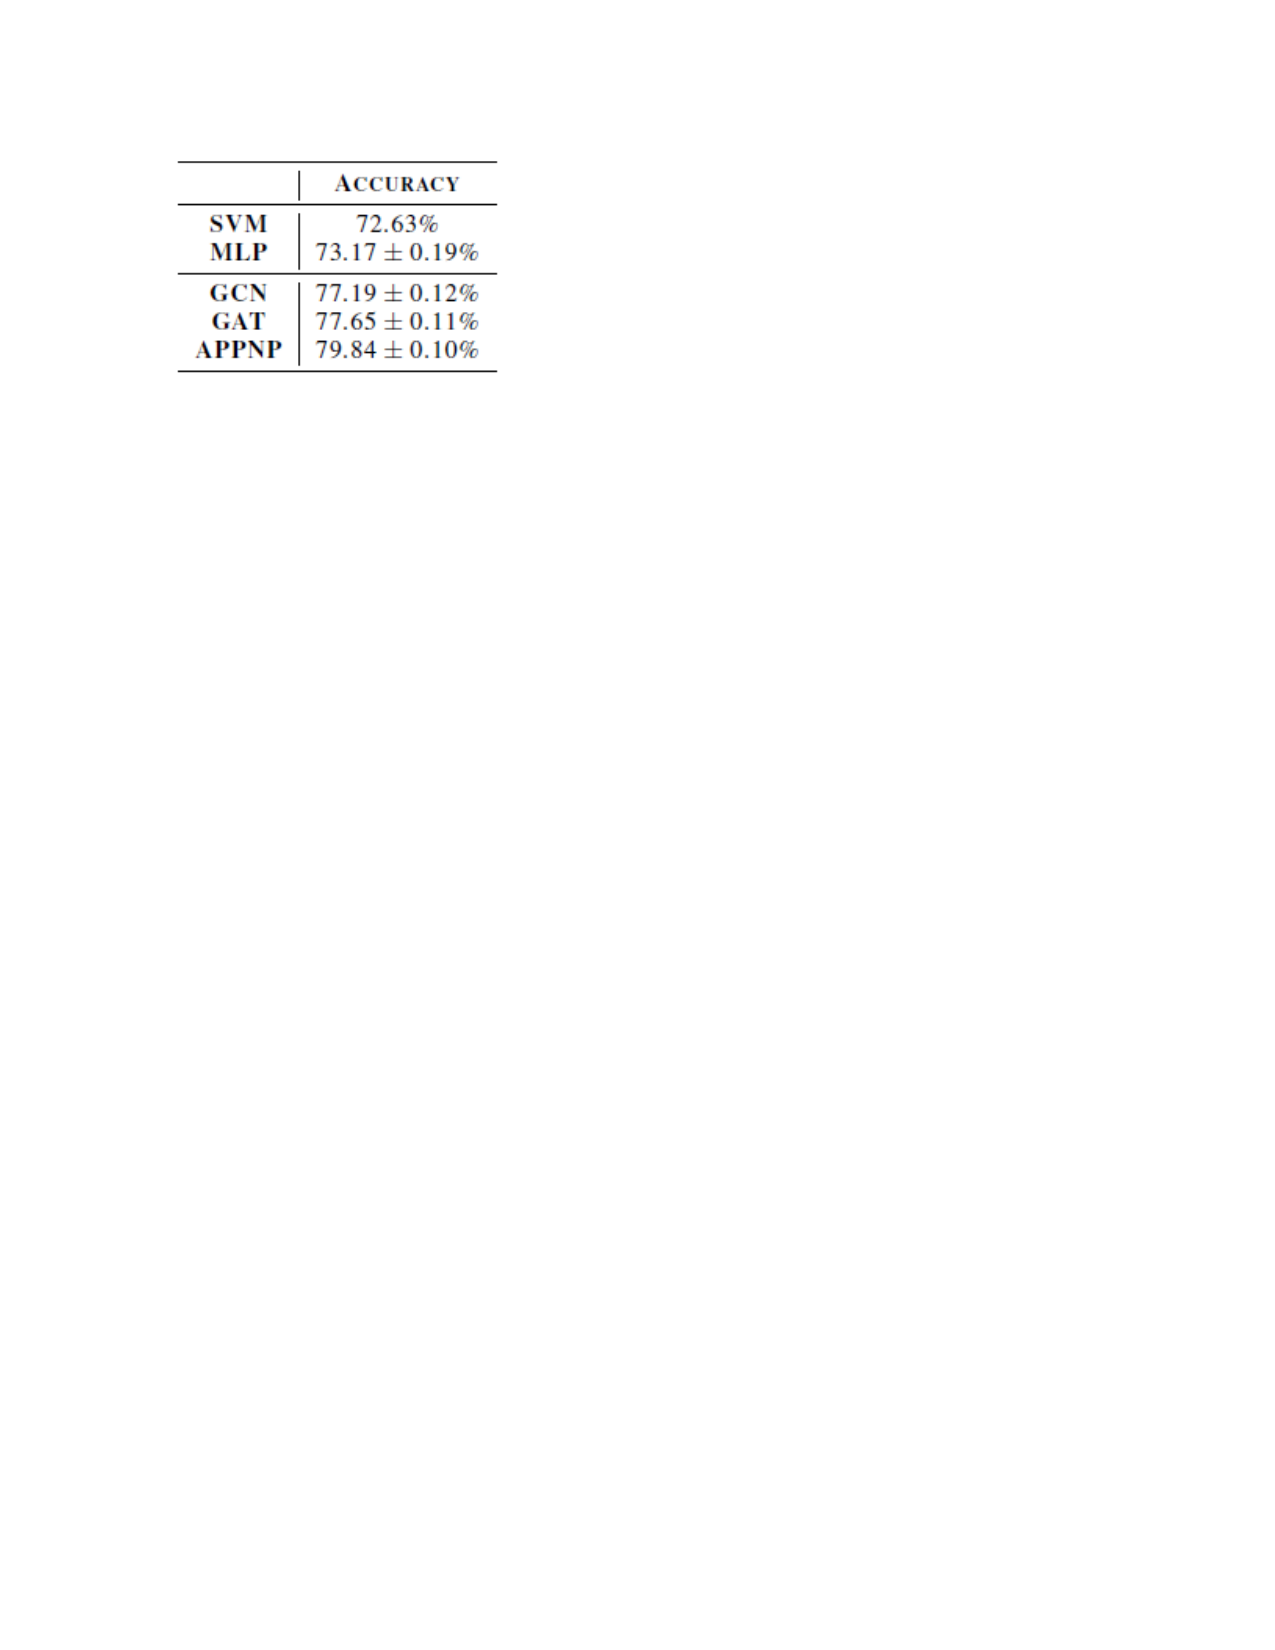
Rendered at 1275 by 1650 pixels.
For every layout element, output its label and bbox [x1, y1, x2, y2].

picture [150, 150, 585, 396]
